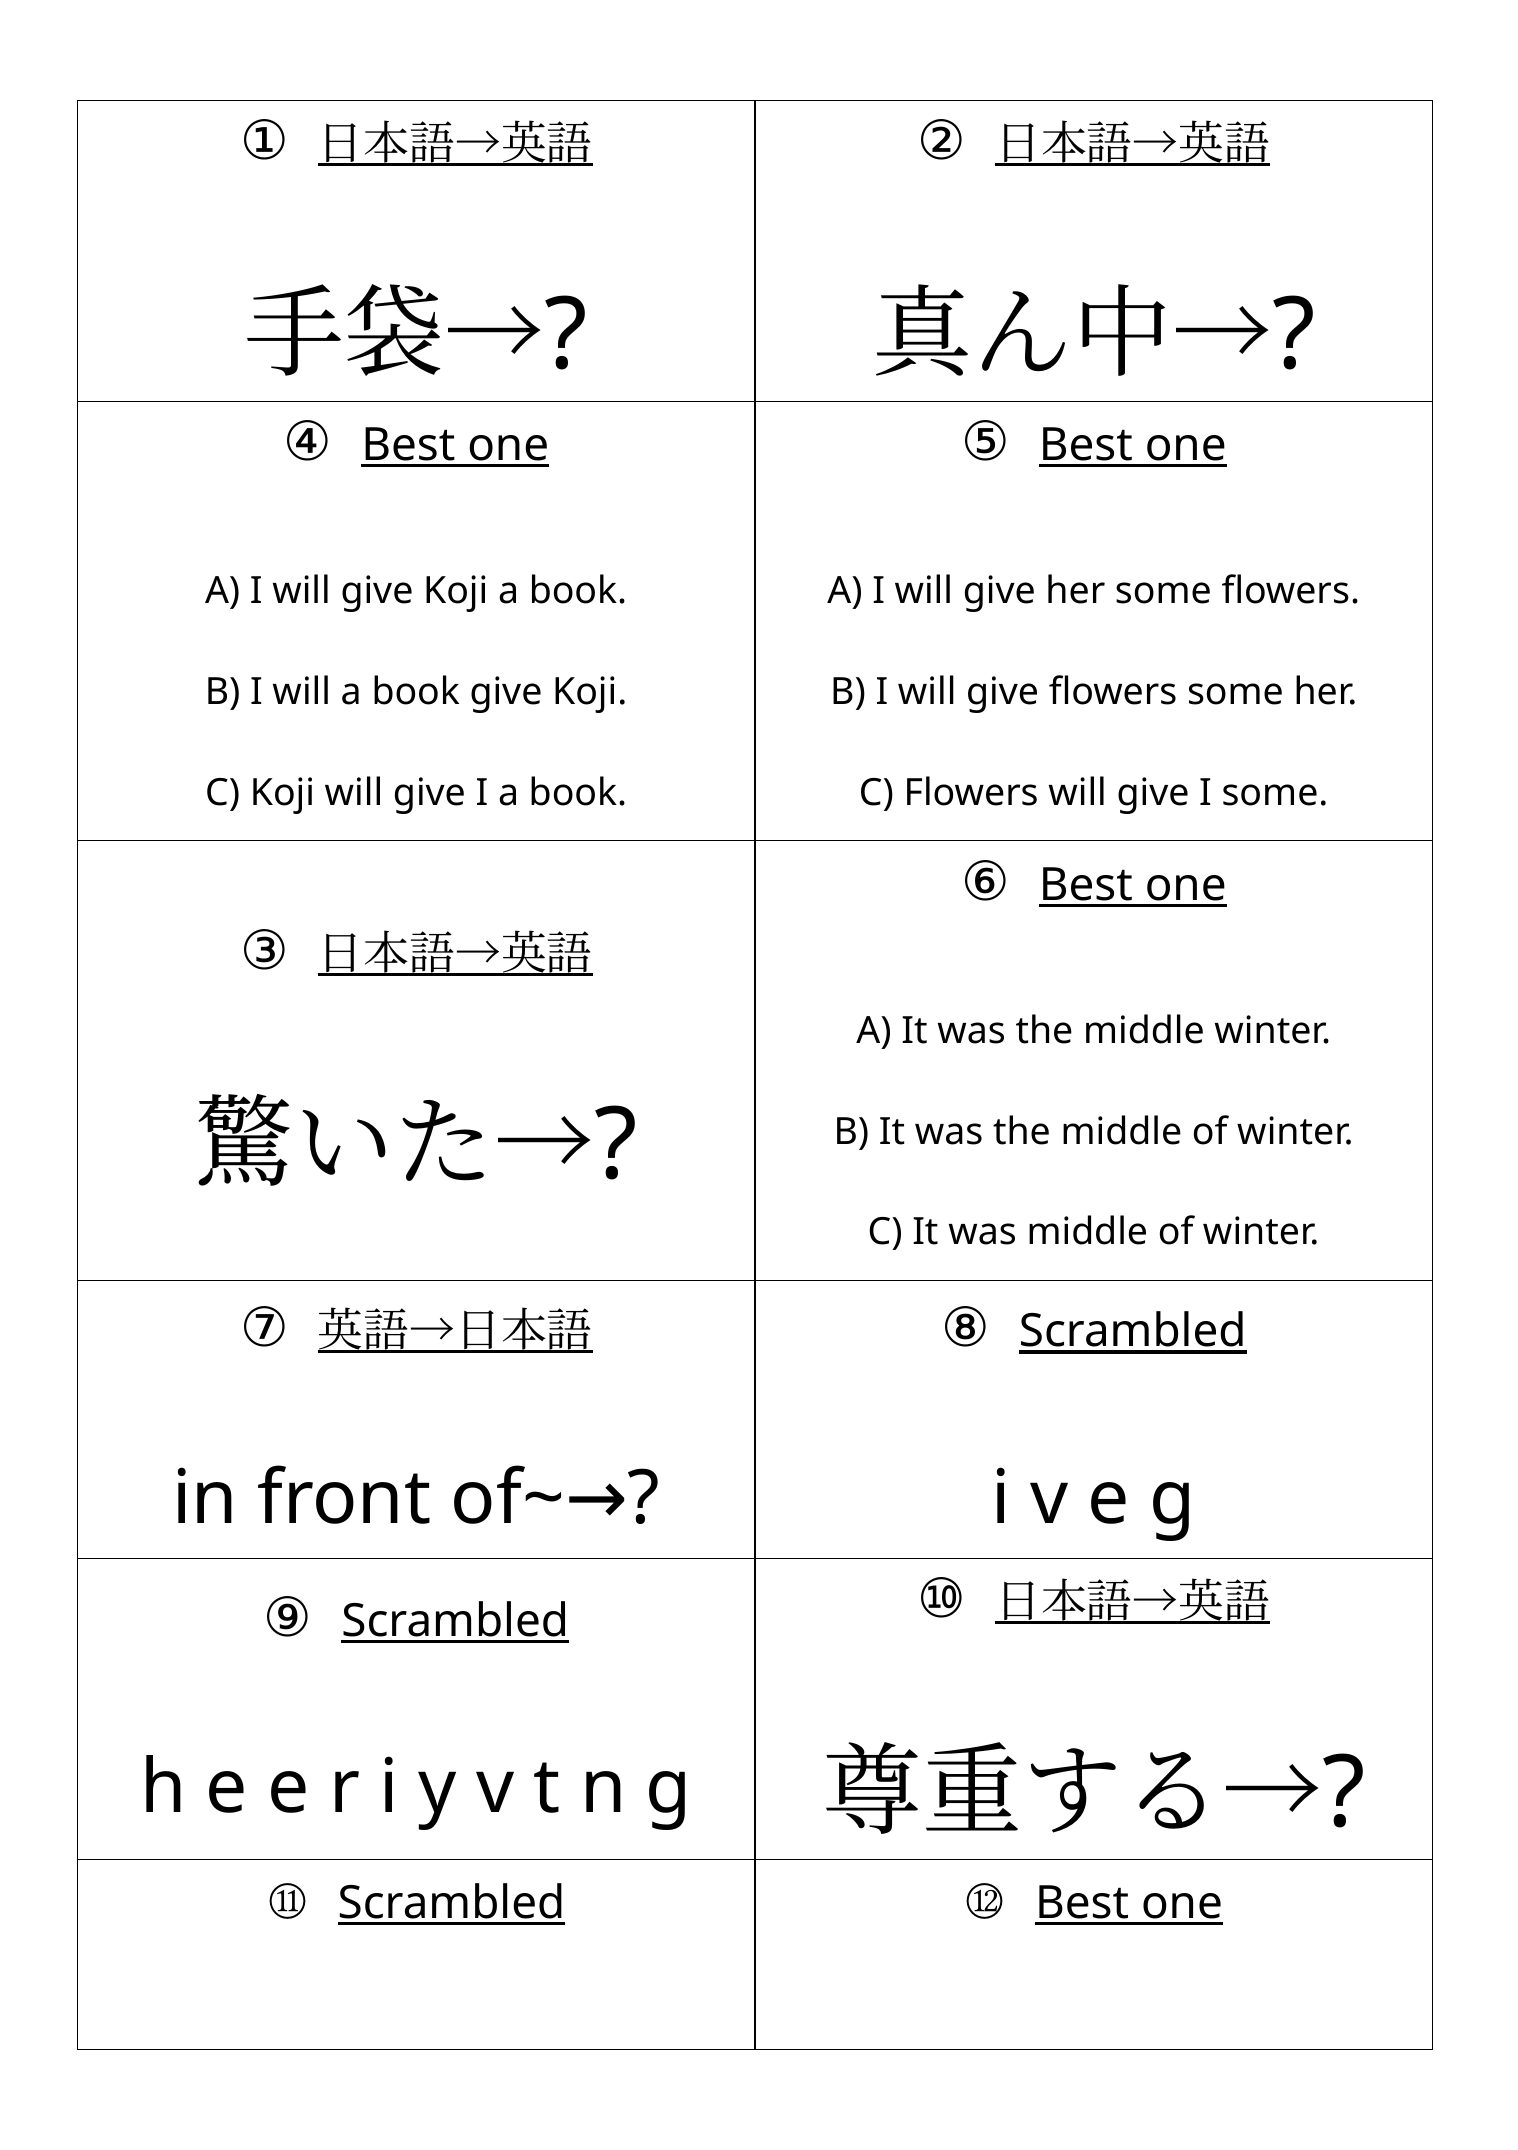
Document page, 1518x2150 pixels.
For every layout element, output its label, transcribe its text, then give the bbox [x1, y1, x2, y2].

table_cell ⑧ Scrambled i v e g [756, 1281, 1432, 1558]
table_cell ⑨ Scrambled h e e r i y v t n g [78, 1559, 754, 1859]
table_cell ⑤ Best one A) I will give her some flowers. B) I will give flowers some her. C) Flowers will give I some. [756, 402, 1432, 840]
table_header ① 日本語→英語 手袋→? [78, 101, 754, 401]
table_header ② 日本語→英語 真ん中→? [756, 101, 1432, 401]
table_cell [756, 1860, 1432, 2049]
table_cell ⑥ Best one A) It was the middle winter. B) It was the middle of winter. C) It was middle of winter. [756, 841, 1432, 1280]
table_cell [78, 1860, 754, 2049]
table_cell ⑦ 英語→日本語 in front of~→? [78, 1281, 754, 1558]
table_cell ④ Best one A) I will give Koji a book. B) I will a book give Koji. C) Koji will give I a book. [78, 402, 754, 840]
table_cell ③ 日本語→英語 驚いた→? [78, 841, 754, 1280]
table_cell ⑩ 日本語→英語 尊重する→? [756, 1559, 1432, 1859]
